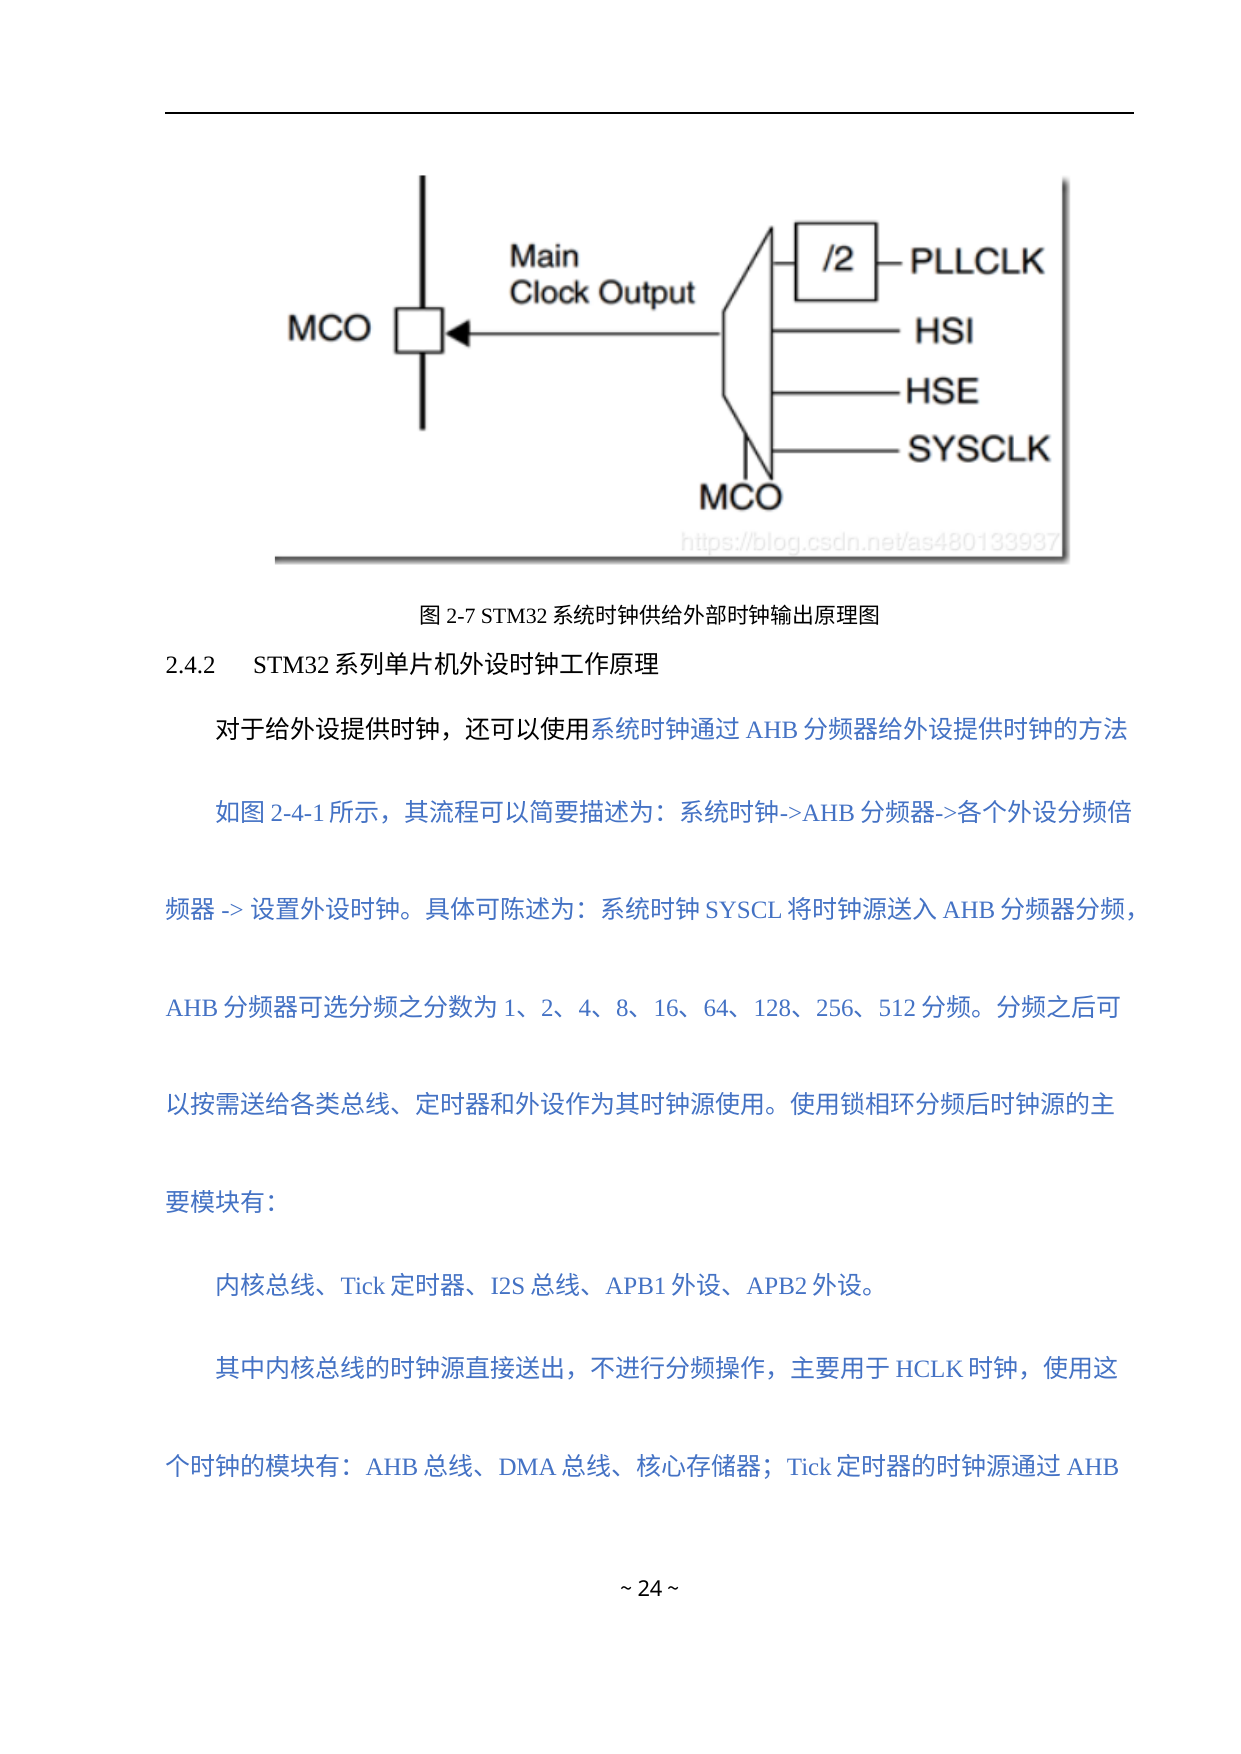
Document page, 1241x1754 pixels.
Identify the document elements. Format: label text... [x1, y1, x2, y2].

picture [274, 160, 1075, 571]
subtitle STM32系列单片机外设时钟工作原理 [165, 630, 1134, 695]
text 图 2-7 STM32系统时钟供给外部时钟输出原理图 [165, 597, 1134, 630]
text 对于给外设提供时钟，还可以使用系统时钟通过AHB分频器给外设提供时钟的方法 [165, 695, 1134, 760]
text 内核总线、Tick定时器、I2S总线、APB1外设、APB2外设。 [165, 1251, 1134, 1316]
text 如图2-4-1所示，其流程可以简要描述为：系统时钟->AHB分频器->各个外设分频倍频器 -> 设置外设时钟。具体可陈述为：系统时钟SYSCL将时钟源送入AHB分频器分频，AHB分频器可选分频之分数为1、2、4、8、16、64、128、256、512分频。分频之后可以按需送给各类总线、定时器和外设作为其时钟源使用。使用锁相环分频后时钟源的主要模块有： [165, 778, 1134, 1233]
